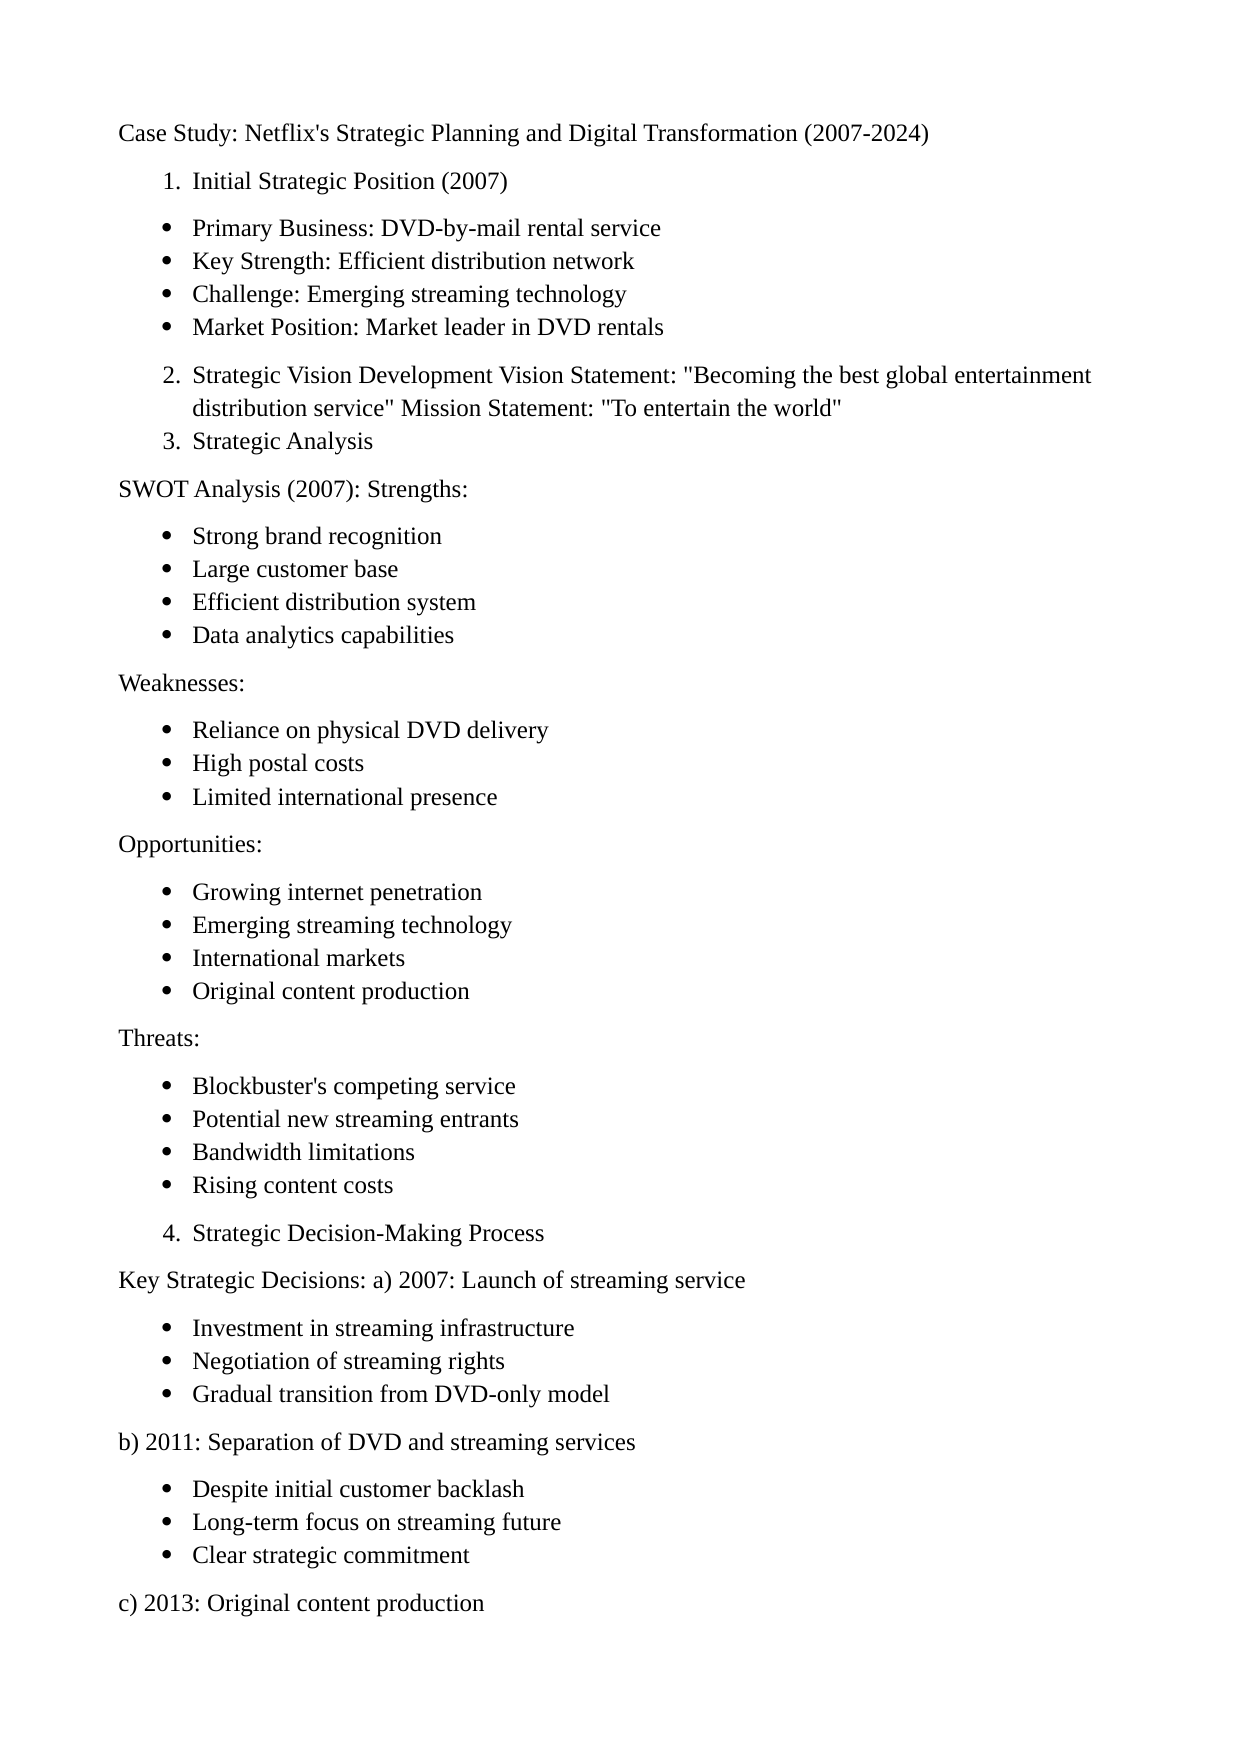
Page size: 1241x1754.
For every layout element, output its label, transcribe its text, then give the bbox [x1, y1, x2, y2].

list International markets [162, 943, 1122, 972]
list Limited international presence [162, 782, 1122, 810]
list Blockbuster's competing service [162, 1071, 1122, 1100]
list Market Position: Market leader in DVD rentals [162, 312, 1122, 341]
text Threats: [118, 1023, 1122, 1052]
list Emerging streaming technology [162, 910, 1122, 938]
list Gradual transition from DVD-only model [162, 1379, 1122, 1408]
list Initial Strategic Position (2007) [162, 166, 1122, 194]
list Potential new streaming entrants [162, 1104, 1122, 1133]
text Key Strategic Decisions: a) 2007: Launch of streaming service [118, 1265, 1122, 1294]
text SWOT Analysis (2007): Strengths: [118, 474, 1122, 502]
list Growing internet penetration [162, 877, 1122, 906]
list Primary Business: DVD-by-mail rental service [162, 213, 1122, 242]
text c) 2013: Original content production [118, 1588, 1122, 1617]
text b) 2011: Separation of DVD and streaming services [118, 1427, 1122, 1455]
list Rising content costs [162, 1170, 1122, 1199]
list Long-term focus on streaming future [162, 1507, 1122, 1536]
list Investment in streaming infrastructure [162, 1313, 1122, 1342]
list Large customer base [162, 554, 1122, 583]
text Case Study: Netflix's Strategic Planning and Digital Transformation (2007-2024) [118, 118, 1122, 147]
list Clear strategic commitment [162, 1540, 1122, 1569]
list High postal costs [162, 748, 1122, 777]
list Challenge: Emerging streaming technology [162, 279, 1122, 308]
list Despite initial customer backlash [162, 1474, 1122, 1503]
list Data analytics capabilities [162, 620, 1122, 649]
list Negotiation of streaming rights [162, 1346, 1122, 1375]
list Efficient distribution system [162, 587, 1122, 616]
list Original content production [162, 976, 1122, 1004]
list Reliance on physical DVD delivery [162, 716, 1122, 744]
list Key Strength: Efficient distribution network [162, 246, 1122, 275]
list Strong brand recognition [162, 521, 1122, 550]
list Strategic Analysis [162, 426, 1122, 455]
text Opportunities: [118, 829, 1122, 858]
list Strategic Decision-Making Process [162, 1218, 1122, 1246]
list Bandwidth limitations [162, 1137, 1122, 1166]
text Weaknesses: [118, 668, 1122, 697]
list Strategic Vision Development Vision Statement: "Becoming the best global entertainment distribution service" Mission Statement: "To entertain the world" [162, 360, 1122, 422]
